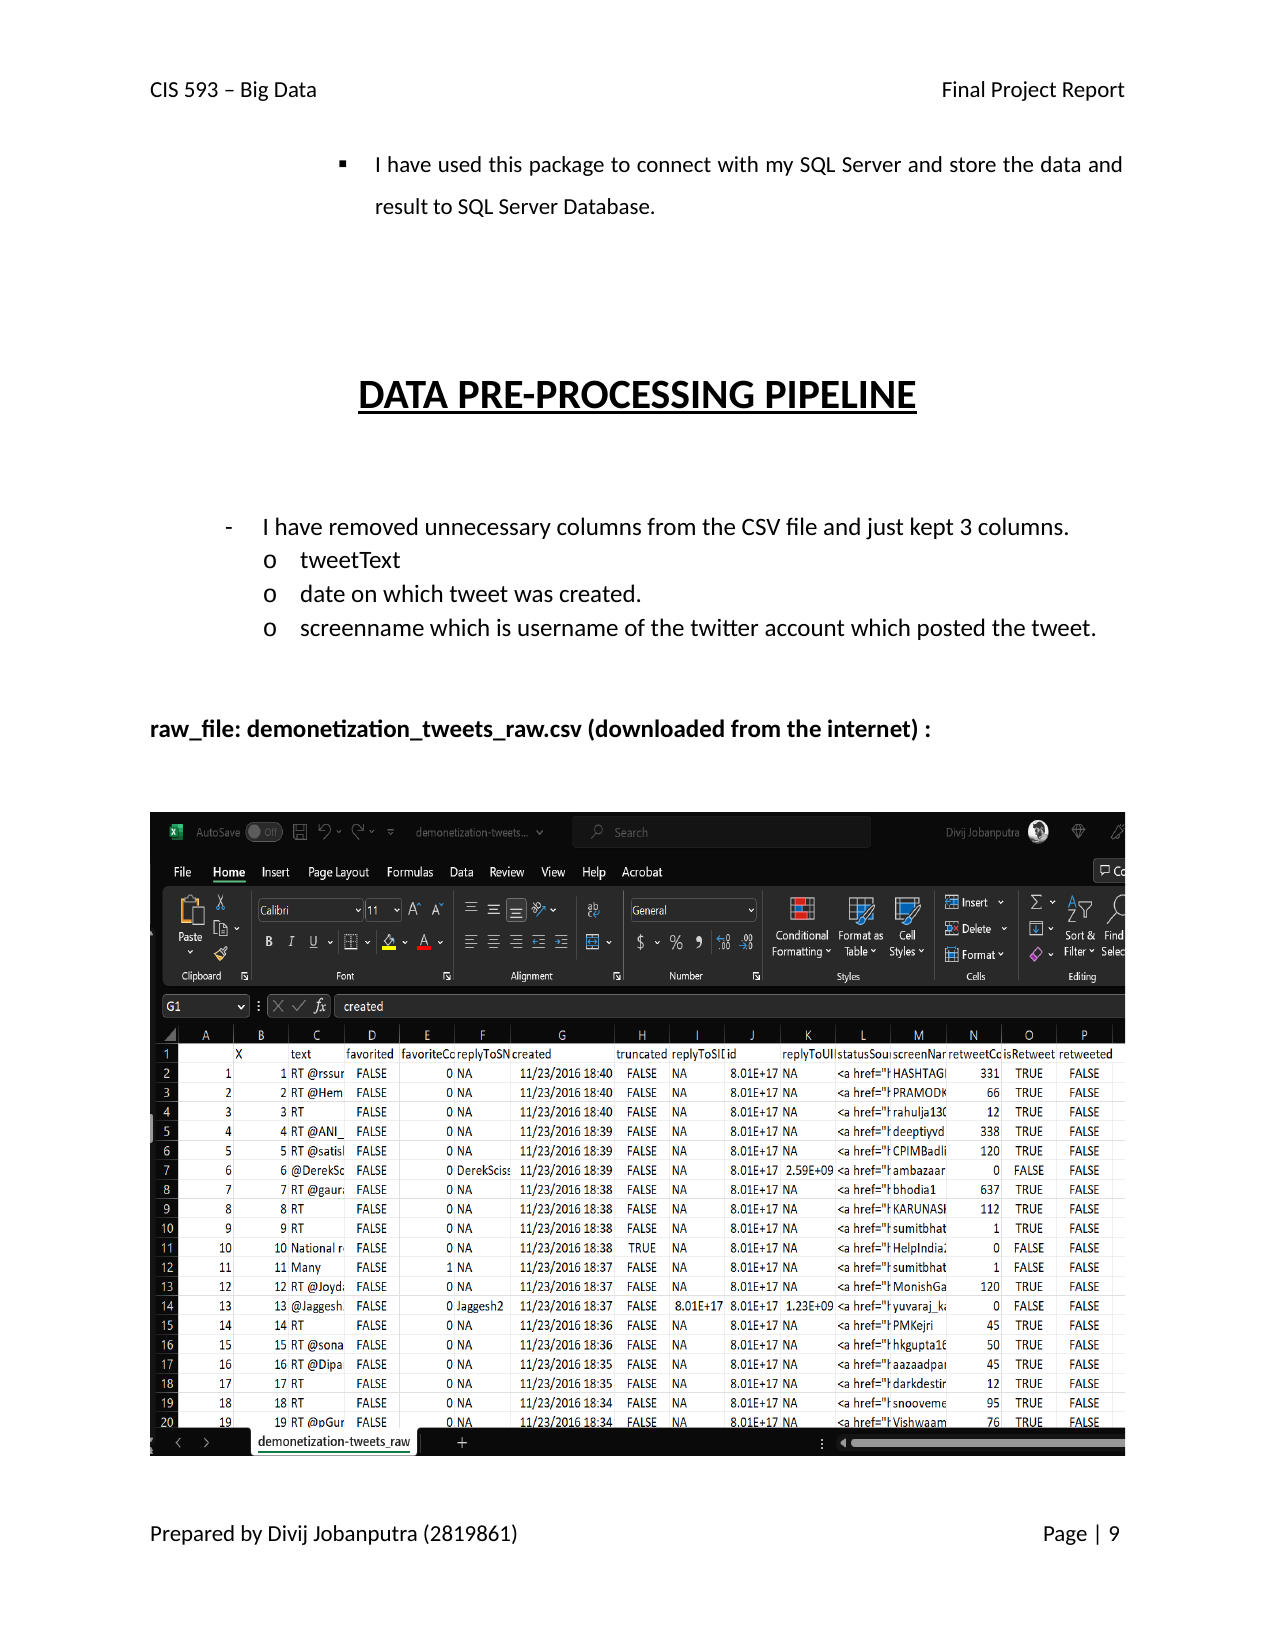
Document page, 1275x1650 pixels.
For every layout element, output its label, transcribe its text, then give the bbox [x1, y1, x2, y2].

list screenname which is username of the twitter account which posted the tweet. [262, 612, 1125, 644]
list I have used this package to connect with my SQL Server and store the data and result to SQL Server Database. [337, 150, 1125, 220]
list I have removed unnecessary columns from the CSV file and just kept 3 columns. [225, 511, 1125, 542]
picture [150, 812, 1125, 1456]
list tweetText [262, 544, 1125, 576]
list date on which tweet was created. [262, 578, 1125, 610]
text raw_file: demonetization_tweets_raw.csv (downloaded from the internet) : [150, 713, 1125, 743]
text DATA PRE-PROCESSING PIPELINE [150, 368, 1125, 419]
